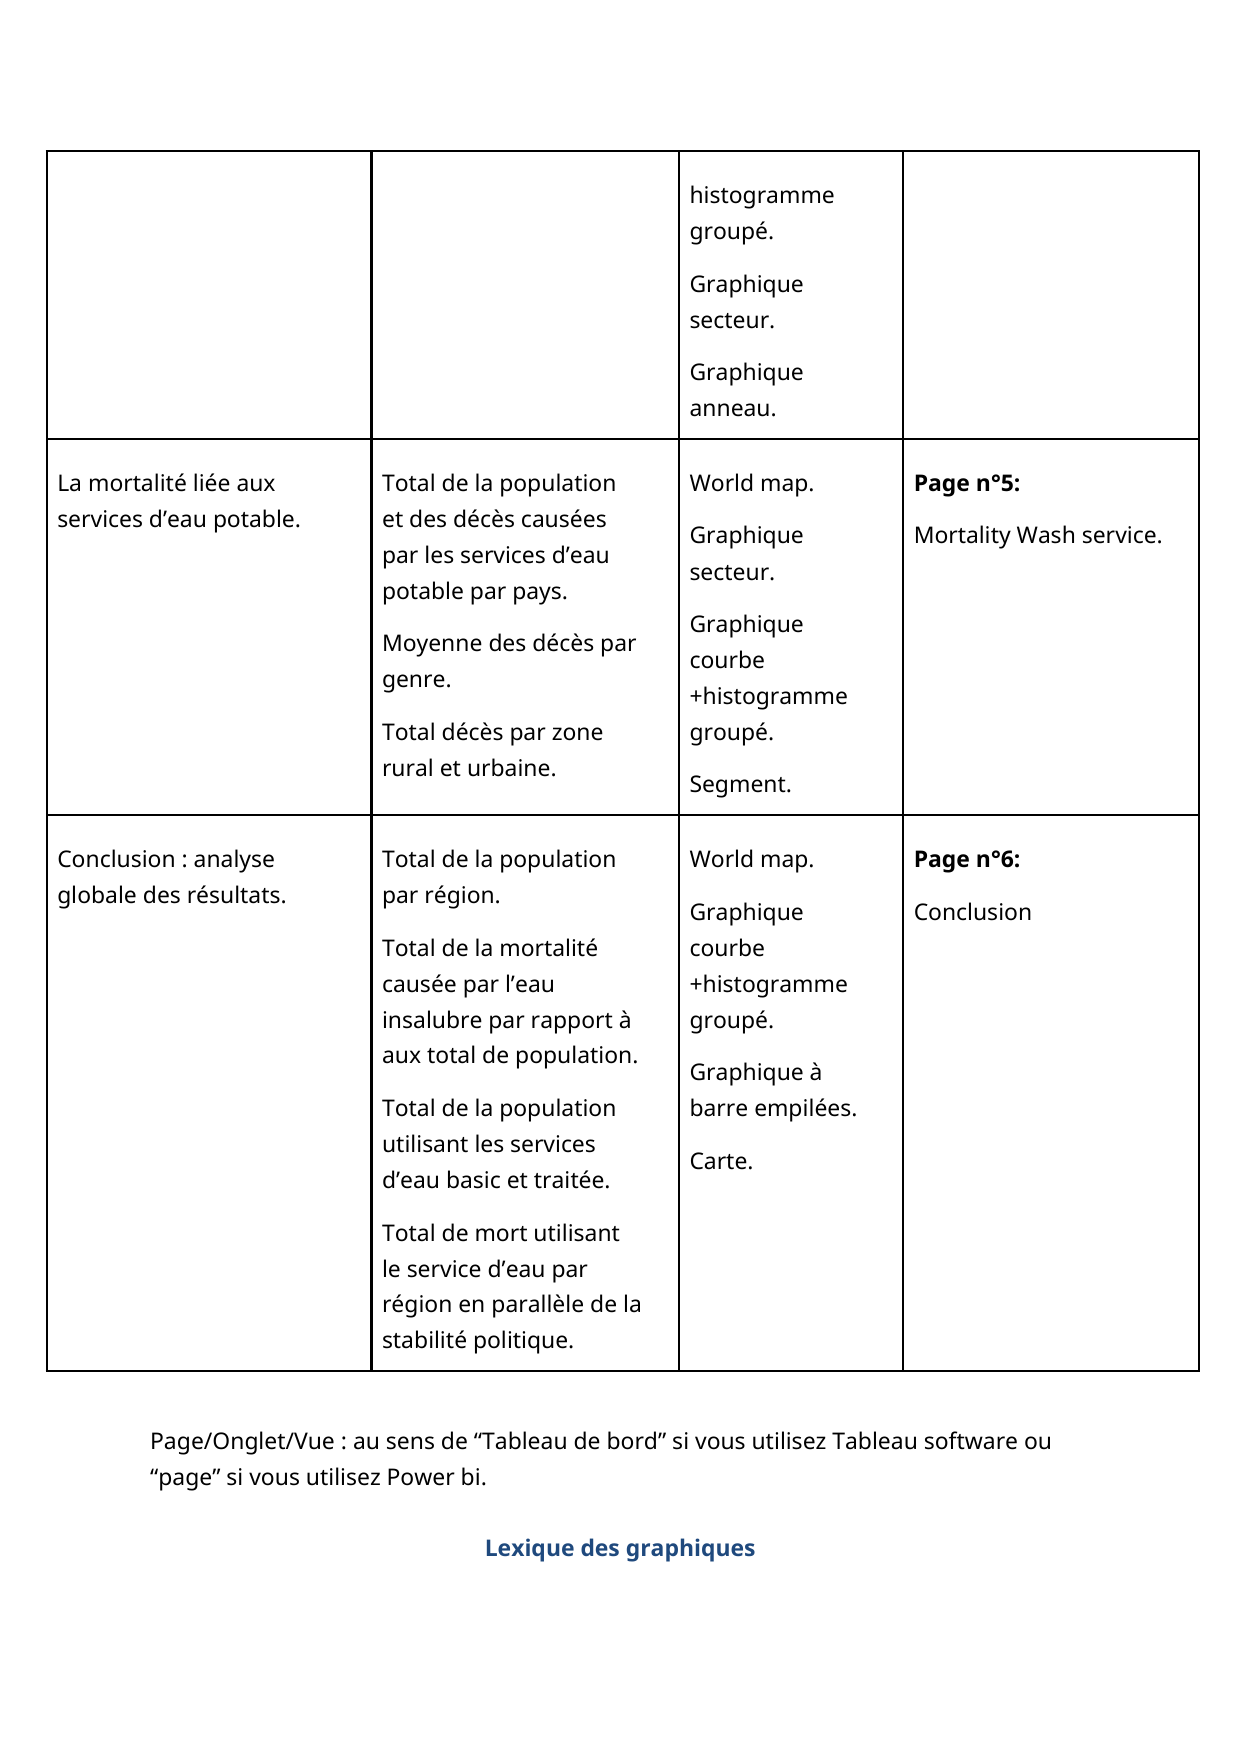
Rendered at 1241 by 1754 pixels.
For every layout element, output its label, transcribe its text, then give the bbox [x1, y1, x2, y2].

table_cell Page n°6: Conclusion [904, 816, 1198, 1370]
table_cell La mortalité liée aux services d’eau potable. [48, 440, 370, 814]
table_cell World map. Graphique courbe +histogramme groupé. Graphique à barre empilées. Carte. [680, 816, 902, 1370]
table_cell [48, 152, 370, 438]
table_cell Conclusion : analyse globale des résultats. [48, 816, 370, 1370]
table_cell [904, 152, 1198, 438]
table_cell World map. Graphique secteur. Graphique courbe +histogramme groupé. Segment. [680, 440, 902, 814]
table_cell Page n°5: Mortality Wash service. [904, 440, 1198, 814]
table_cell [680, 152, 902, 438]
text Page/Onglet/Vue : au sens de “Tableau de bord” si vous utilisez Tableau software ou “page” si vous utilisez Power bi. [150, 1424, 1090, 1492]
table_cell Total de la population par région. Total de la mortalité causée par l’eau insalubre par rapport à aux total de population. Total de la population utilisant les services d’eau basic et traitée. Total de mort utilisant le service d’eau par région en parallèle de la stabilité politique. [373, 816, 678, 1370]
text Lexique des graphiques [150, 1532, 1090, 1564]
table_cell Total de la population et des décès causées par les services d’eau potable par pays. Moyenne des décès par genre. Total décès par zone rural et urbaine. [373, 440, 678, 814]
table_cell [373, 152, 678, 438]
